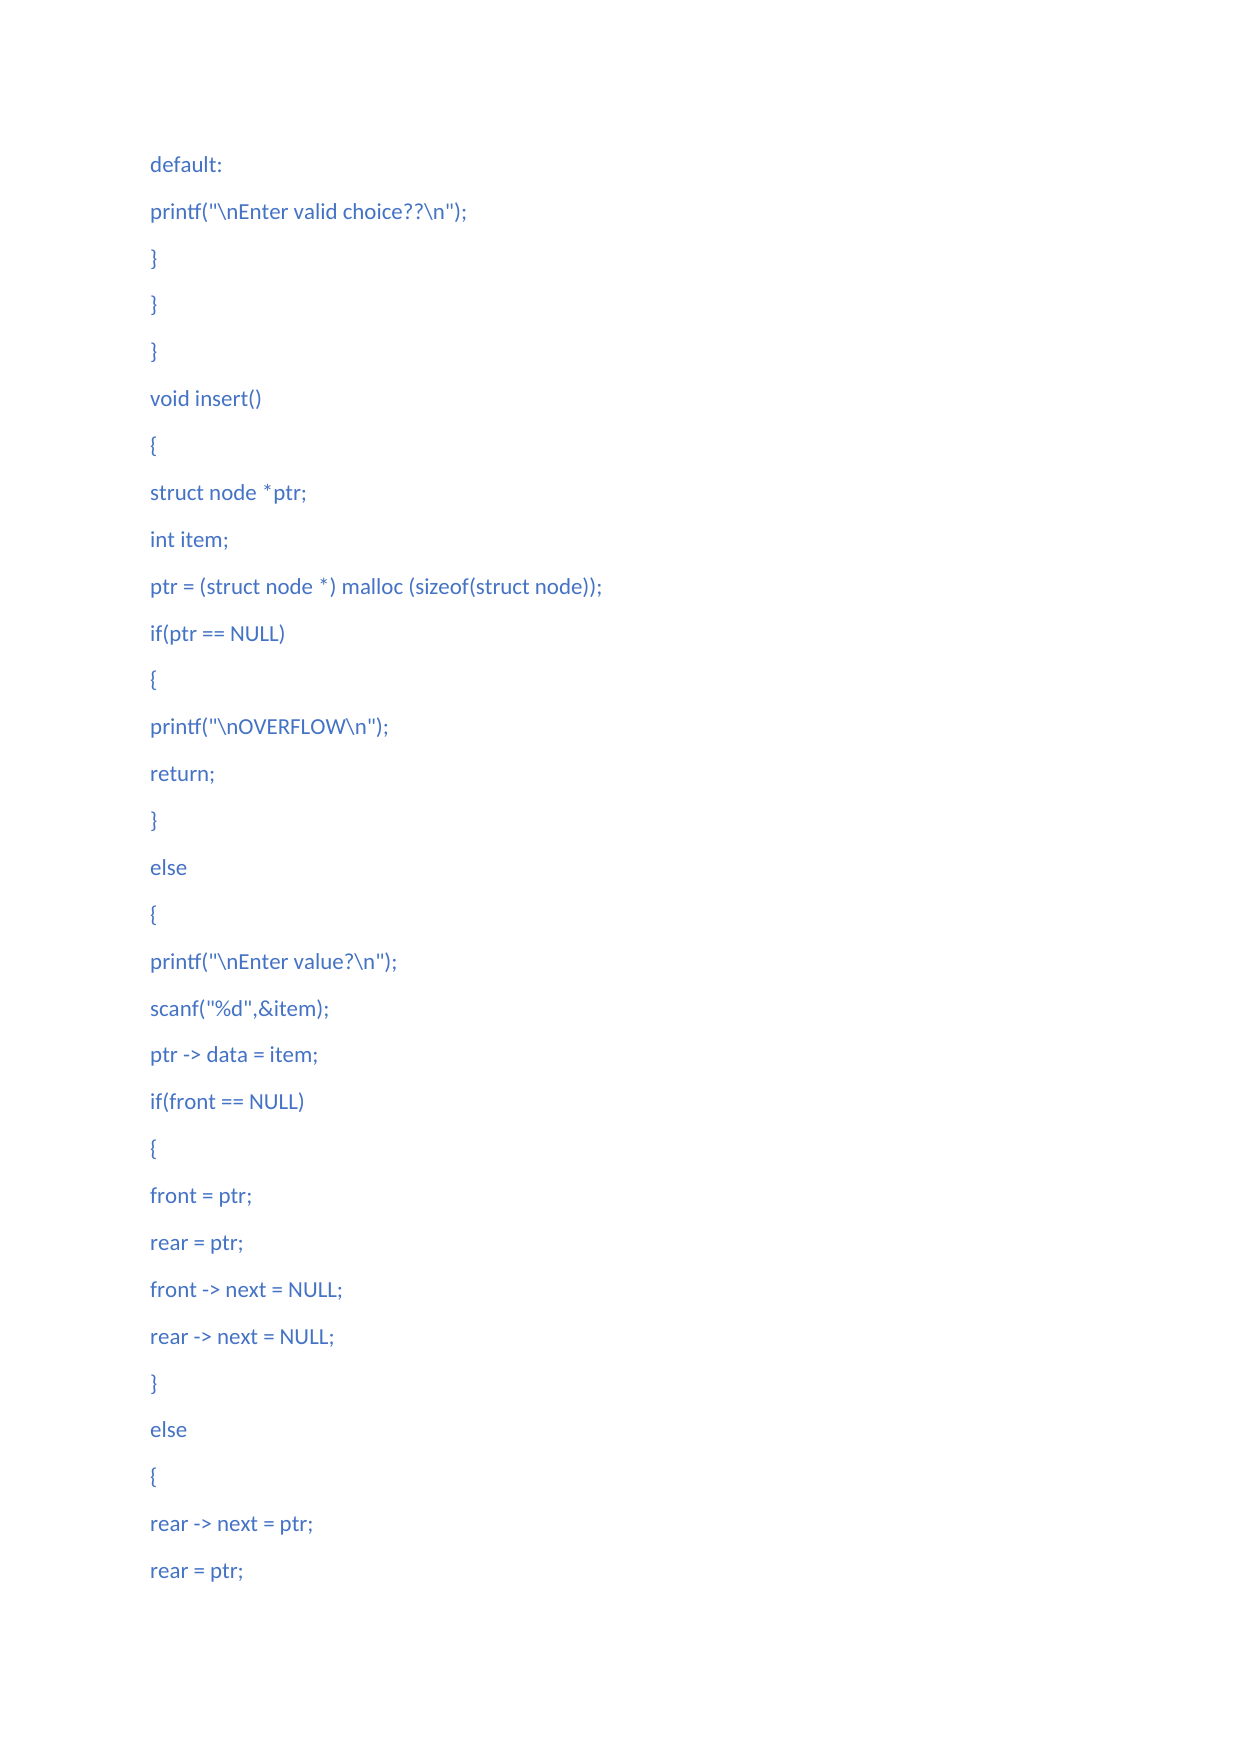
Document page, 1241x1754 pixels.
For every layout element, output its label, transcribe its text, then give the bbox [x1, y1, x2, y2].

text default: [150, 150, 1090, 178]
text front = ptr; [150, 1181, 1090, 1209]
text rear -> next = NULL; [150, 1322, 1090, 1350]
text rear = ptr; [150, 1228, 1090, 1256]
text int item; [150, 525, 1090, 553]
text } [150, 291, 1090, 319]
text { [150, 431, 1090, 459]
text scanf("%d",&item); [150, 994, 1090, 1022]
text } [150, 244, 1090, 272]
text ptr -> data = item; [150, 1041, 1090, 1069]
text { [150, 666, 1090, 694]
text printf("\nEnter value?\n"); [150, 947, 1090, 975]
text else [150, 853, 1090, 881]
text rear = ptr; [150, 1556, 1090, 1584]
text else [150, 1416, 1090, 1444]
text printf("\nOVERFLOW\n"); [150, 712, 1090, 741]
text { [150, 1462, 1090, 1491]
text { [150, 900, 1090, 928]
text return; [150, 759, 1090, 787]
text if(front == NULL) [150, 1087, 1090, 1116]
text { [150, 1134, 1090, 1162]
text if(ptr == NULL) [150, 619, 1090, 647]
text struct node *ptr; [150, 478, 1090, 506]
text } [150, 337, 1090, 366]
text rear -> next = ptr; [150, 1509, 1090, 1537]
text } [150, 1369, 1090, 1397]
text front -> next = NULL; [150, 1275, 1090, 1303]
text ptr = (struct node *) malloc (sizeof(struct node)); [150, 572, 1090, 600]
text } [150, 806, 1090, 834]
text void insert() [150, 384, 1090, 412]
text printf("\nEnter valid choice??\n"); [150, 197, 1090, 225]
